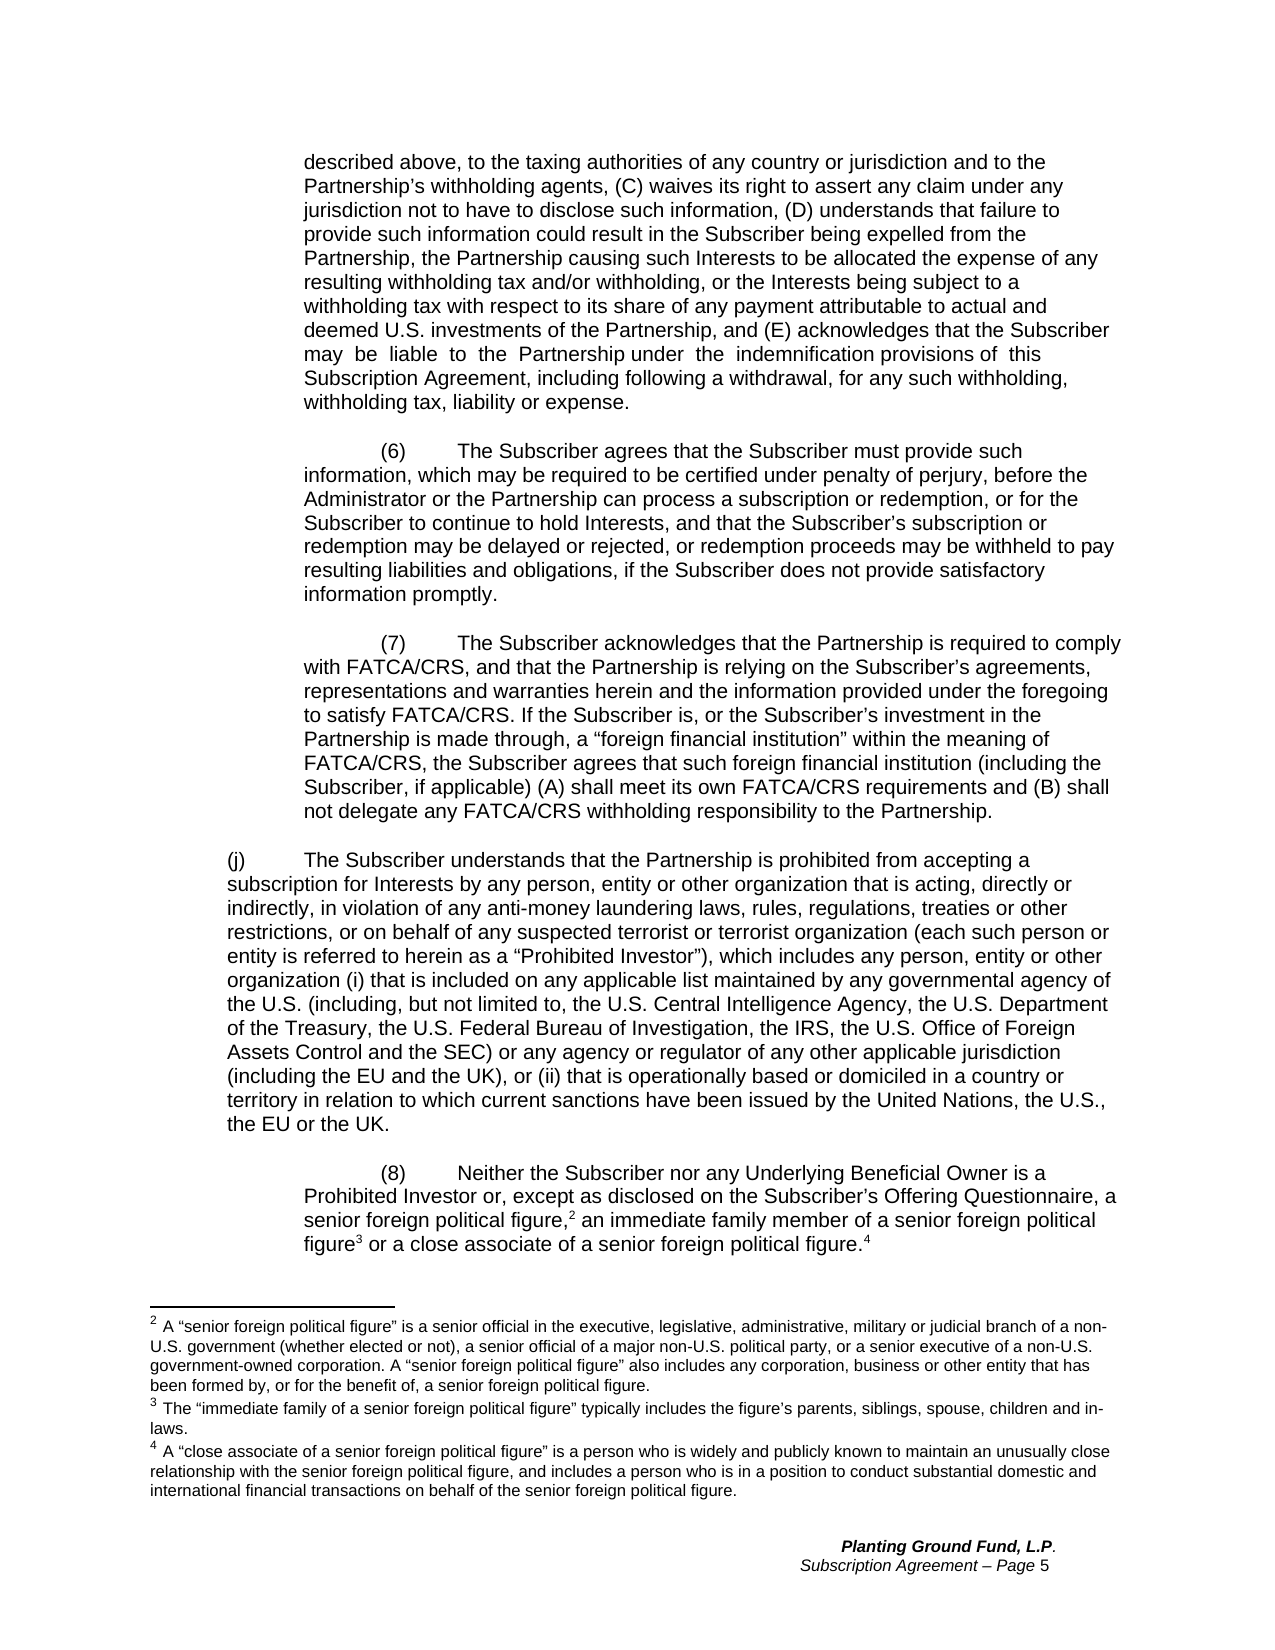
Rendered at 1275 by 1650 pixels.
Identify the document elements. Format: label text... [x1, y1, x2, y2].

subtitle The Subscriber understands that the Partnership is prohibited from accepting a subscription for Interests by any person, entity or other organization that is acting, directly or indirectly, in violation of any anti-money laundering laws, rules, regulations, treaties or other restrictions, or on behalf of any suspected terrorist or terrorist organization (each such person or entity is referred to herein as a “Prohibited Investor”), which includes any person, entity or other organization (i) that is included on any applicable list maintained by any governmental agency of the U.S. (including, but not limited to, the U.S. Central Intelligence Agency, the U.S. Department of the Treasury, the U.S. Federal Bureau of Investigation, the IRS, the U.S. Office of Foreign Assets Control and the SEC) or any agency or regulator of any other applicable jurisdiction (including the EU and the UK), or (ii) that is operationally based or domiciled in a country or territory in relation to which current sanctions have been issued by the United Nations, the U.S., the EU or the UK. [227, 848, 1125, 1135]
subtitle The Subscriber agrees that the Subscriber must provide such information, which may be required to be certified under penalty of perjury, before the Administrator or the Partnership can process a subscription or redemption, or for the Subscriber to continue to hold Interests, and that the Subscriber’s subscription or redemption may be delayed or rejected, or redemption proceeds may be withheld to pay resulting liabilities and obligations, if the Subscriber does not provide satisfactory information promptly. [303, 438, 1125, 606]
subtitle Neither the Subscriber nor any Underlying Beneficial Owner is a Prohibited Investor or, except as disclosed on the Subscriber’s Offering Questionnaire, a senior foreign political figure, an immediate family member of a senior foreign political figure or a close associate of a senior foreign political figure. [303, 1160, 1125, 1256]
subtitle The Subscriber acknowledges that the Partnership is required to comply with FATCA/CRS, and that the Partnership is relying on the Subscriber’s agreements, representations and warranties herein and the information provided under the foregoing to satisfy FATCA/CRS. If the Subscriber is, or the Subscriber’s investment in the Partnership is made through, a “foreign financial institution” within the meaning of FATCA/CRS, the Subscriber agrees that such foreign financial institution (including the Subscriber, if applicable) (A) shall meet its own FATCA/CRS requirements and (B) shall not delegate any FATCA/CRS withholding responsibility to the Partnership. [303, 631, 1125, 823]
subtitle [303, 150, 1125, 413]
